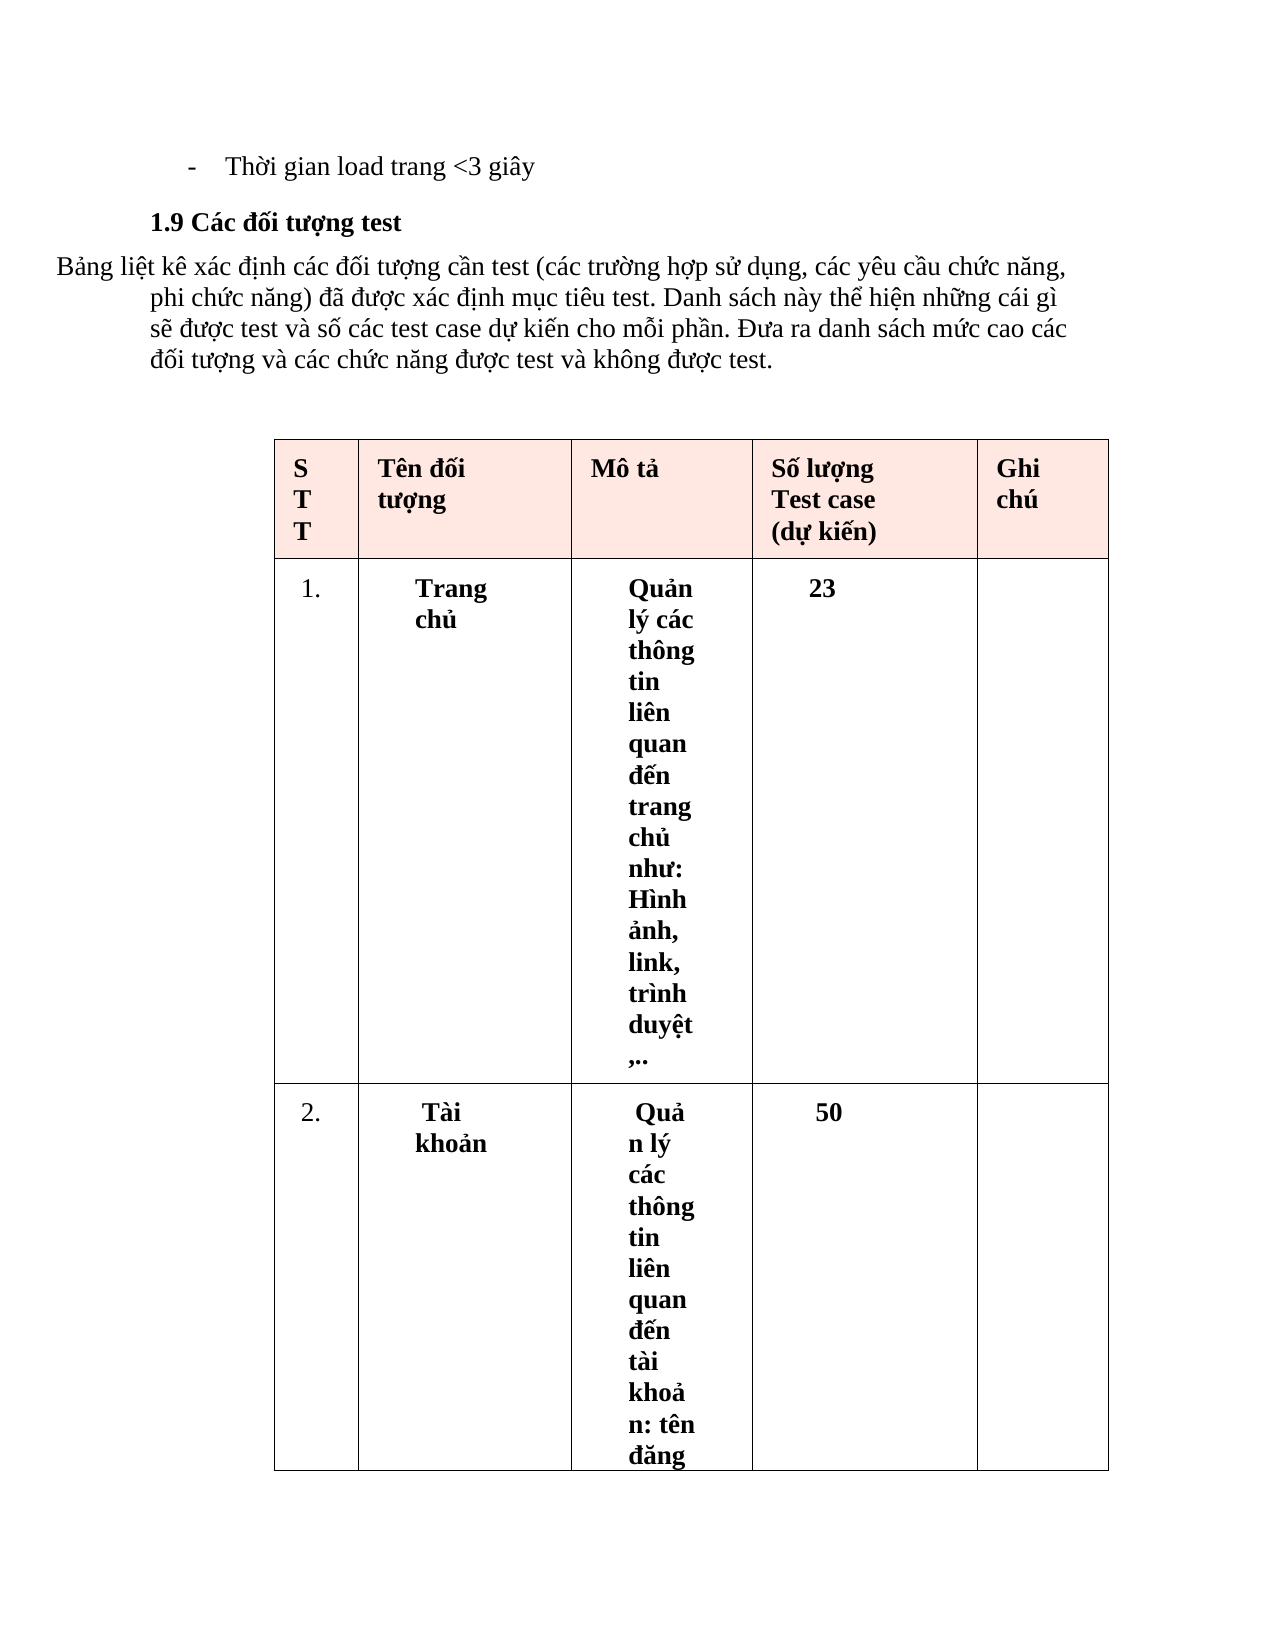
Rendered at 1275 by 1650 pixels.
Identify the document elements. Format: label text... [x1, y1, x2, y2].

table_cell 50 [753, 1084, 977, 1470]
table_cell 23 [753, 559, 977, 1083]
table_header STT [275, 440, 358, 558]
table_header Tên đối tượng [359, 440, 571, 558]
list Thời gian load trang <3 giây [187, 150, 1080, 181]
table_header Số lượng Test case (dự kiến) [753, 440, 977, 558]
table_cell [572, 1084, 752, 1470]
table_cell [978, 559, 1108, 1083]
table_cell [275, 559, 358, 1083]
table_cell [275, 1084, 358, 1470]
table_header Ghi chú [978, 440, 1108, 558]
text Bảng liệt kê xác định các đối tượng cần test (các trường hợp sử dụng, các yêu cầu chức năng, phi chức năng) đã được xác định mục tiêu test. Danh sách này thể hiện những cái gì sẽ được test và số các test case dự kiến cho mỗi phần. Đưa ra danh sách mức cao các đối tượng và các chức năng được test và không được test. [56, 250, 1080, 374]
table_cell [978, 1084, 1108, 1470]
subtitle Các đối tượng test [150, 206, 1080, 237]
table_cell Trang chủ [359, 559, 571, 1083]
table_cell Quản lý các thông tin liên quan đến trang chủ như: Hình ảnh, link, trình duyệt,.. [572, 559, 752, 1083]
table_cell Tài khoản [359, 1084, 571, 1470]
table_header Mô tả [572, 440, 752, 558]
